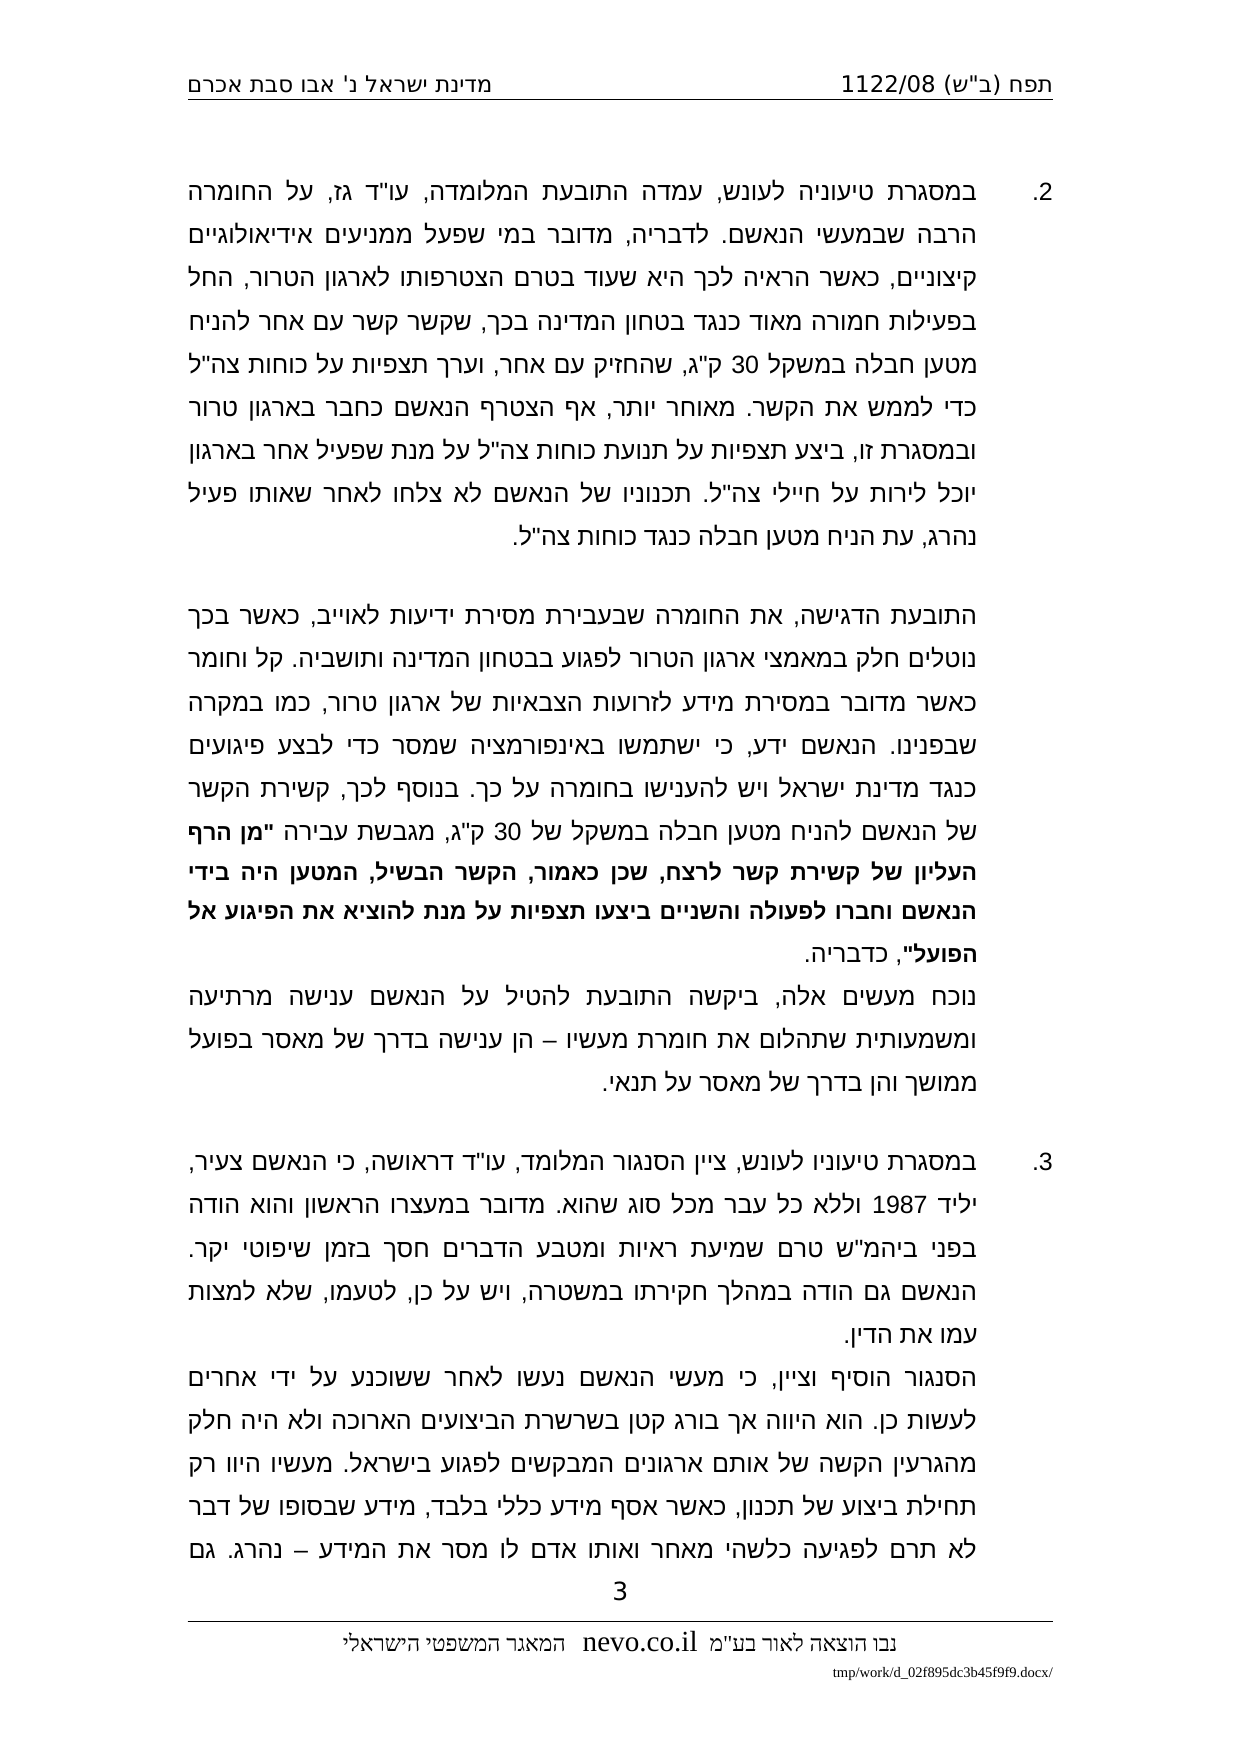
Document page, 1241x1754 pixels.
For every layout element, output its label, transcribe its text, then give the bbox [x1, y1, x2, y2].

text 2. במסגרת טיעוניה לעונש, עמדה התובעת המלומדה, עו"ד גז, על החומרה הרבה שבמעשי הנאשם. לדבריה, מדובר במי שפעל ממניעים אידיאולוגיים קיצוניים, כאשר הראיה לכך היא שעוד בטרם הצטרפותו לארגון הטרור, החל בפעילות חמורה מאוד כנגד בטחון המדינה בכך, שקשר קשר עם אחר להניח מטען חבלה במשקל 30 ק"ג, שהחזיק עם אחר, וערך תצפיות על כוחות צה"ל כדי לממש את הקשר. מאוחר יותר, אף הצטרף הנאשם כחבר בארגון טרור ובמסגרת זו, ביצע תצפיות על תנועת כוחות צה"ל על מנת שפעיל אחר בארגון יוכל לירות על חיילי צה"ל. תכנוניו של הנאשם לא צלחו לאחר שאותו פעיל נהרג, עת הניח מטען חבלה כנגד כוחות צה"ל. [187, 177, 1053, 551]
text התובעת הדגישה, את החומרה שבעבירת מסירת ידיעות לאוייב, כאשר בכך נוטלים חלק במאמצי ארגון הטרור לפגוע בבטחון המדינה ותושביה. קל וחומר כאשר מדובר במסירת מידע לזרועות הצבאיות של ארגון טרור, כמו במקרה שבפנינו. הנאשם ידע, כי ישתמשו באינפורמציה שמסר כדי לבצע פיגועים כנגד מדינת ישראל ויש להענישו בחומרה על כך. בנוסף לכך, קשירת הקשר של הנאשם להניח מטען חבלה במשקל של 30 ק"ג, מגבשת עבירה "מן הרף העליון של קשירת קשר לרצח, שכן כאמור, הקשר הבשיל, המטען היה בידי הנאשם וחברו לפעולה והשניים ביצעו תצפיות על מנת להוציא את הפיגוע אל הפועל", כדבריה. [187, 601, 1053, 968]
text 3. במסגרת טיעוניו לעונש, ציין הסנגור המלומד, עו"ד דראושה, כי הנאשם צעיר, יליד 1987 וללא כל עבר מכל סוג שהוא. מדובר במעצרו הראשון והוא הודה בפני ביהמ"ש טרם שמיעת ראיות ומטבע הדברים חסך בזמן שיפוטי יקר. הנאשם גם הודה במהלך חקירתו במשטרה, ויש על כן, לטעמו, שלא למצות עמו את הדין. [187, 1147, 1053, 1349]
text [187, 1363, 1053, 1564]
text נוכח מעשים אלה, ביקשה התובעת להטיל על הנאשם ענישה מרתיעה ומשמעותית שתהלום את חומרת מעשיו – הן ענישה בדרך של מאסר בפועל ממושך והן בדרך של מאסר על תנאי. [187, 982, 1053, 1097]
